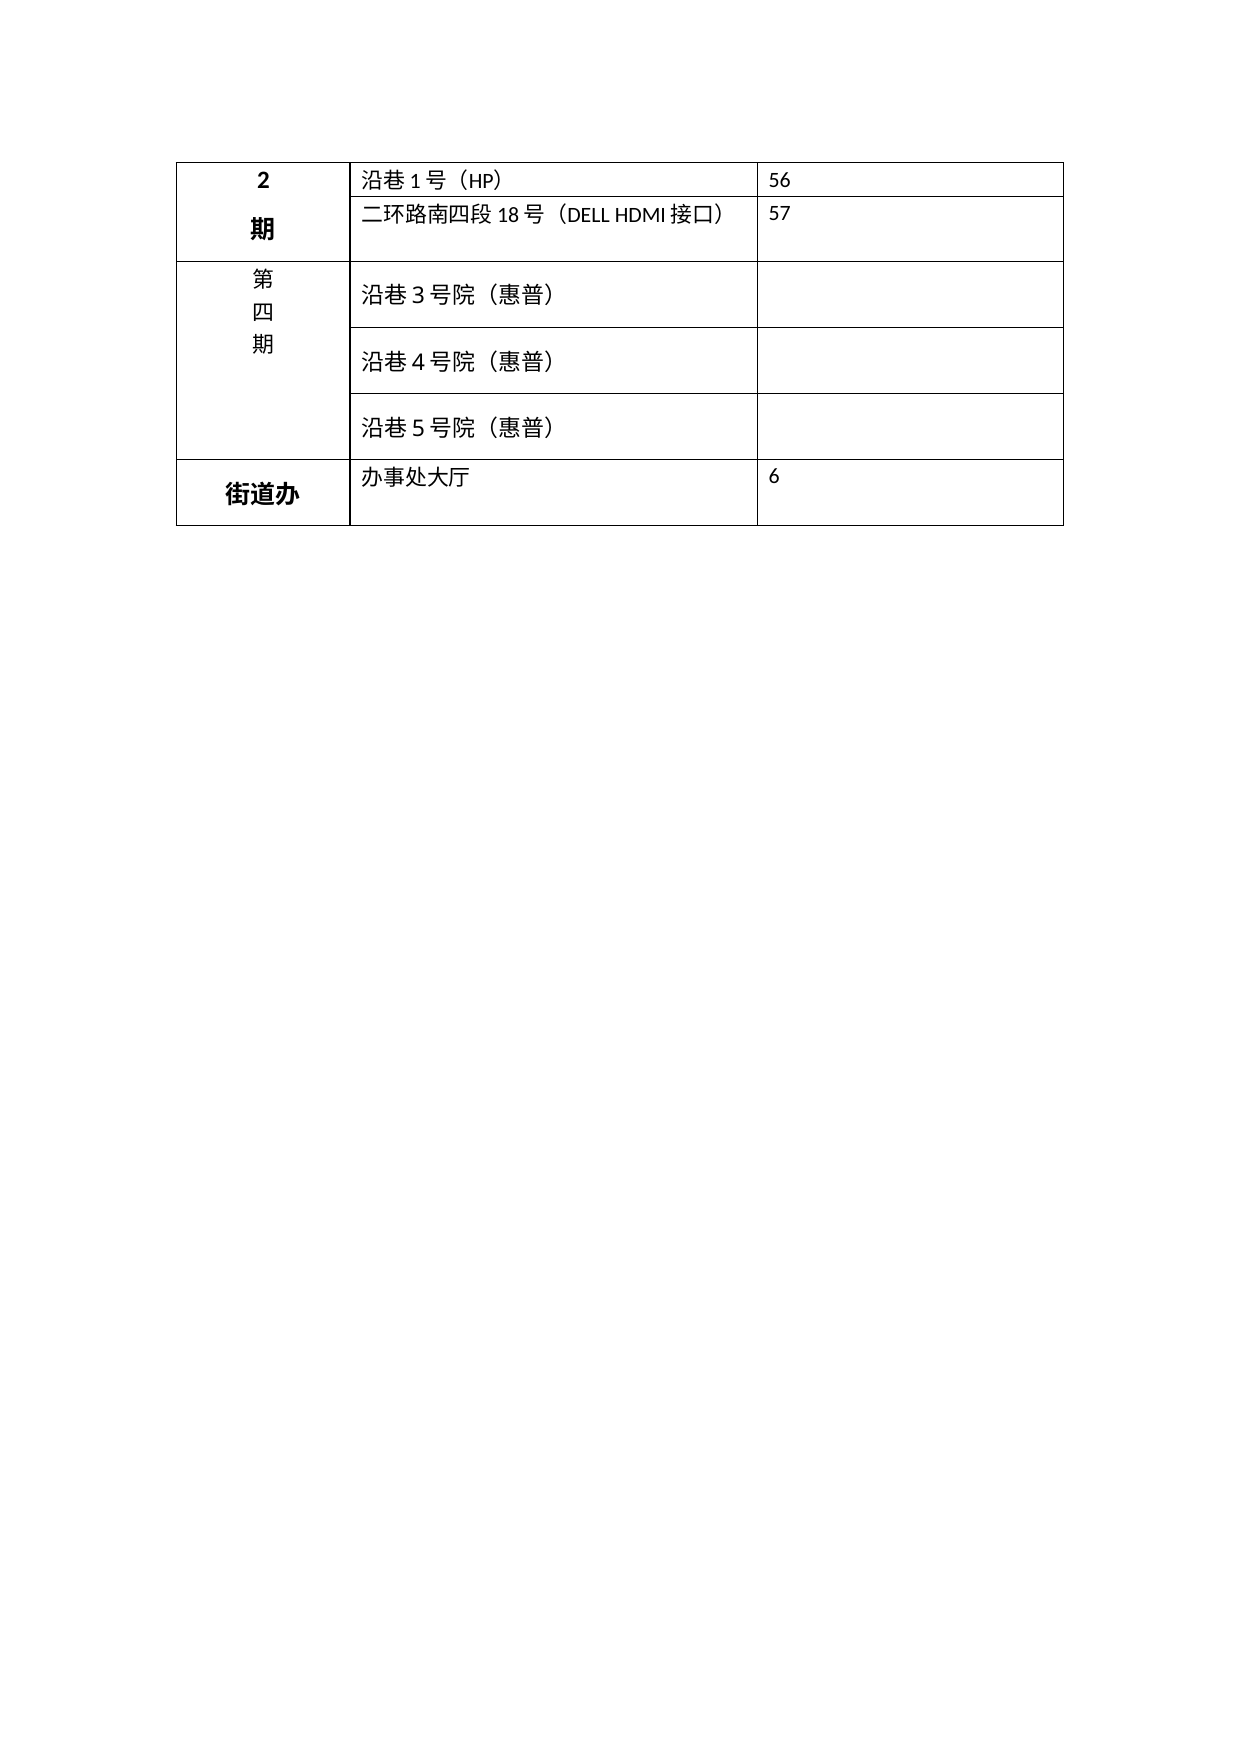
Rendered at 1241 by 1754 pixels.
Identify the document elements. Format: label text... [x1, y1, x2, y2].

table_cell 沿巷1号（HP） [351, 163, 757, 196]
table_cell 沿巷3号院（惠普） [351, 262, 757, 327]
table_cell [758, 262, 1063, 327]
table_cell [758, 394, 1063, 459]
table_cell 2 期 [177, 163, 349, 261]
table_cell 第 四 期 [177, 262, 349, 459]
table_cell 二环路南四段18号（DELL HDMI接口） [351, 197, 757, 261]
table_cell 沿巷4号院（惠普） [351, 328, 757, 393]
table_cell 56 [758, 163, 1063, 196]
table_cell 57 [758, 197, 1063, 261]
table_cell 街道办 [177, 460, 349, 525]
table_cell 沿巷5号院（惠普） [351, 394, 757, 459]
table_cell 办事处大厅 [351, 460, 757, 525]
table_cell [758, 328, 1063, 393]
table_cell 6 [758, 460, 1063, 525]
